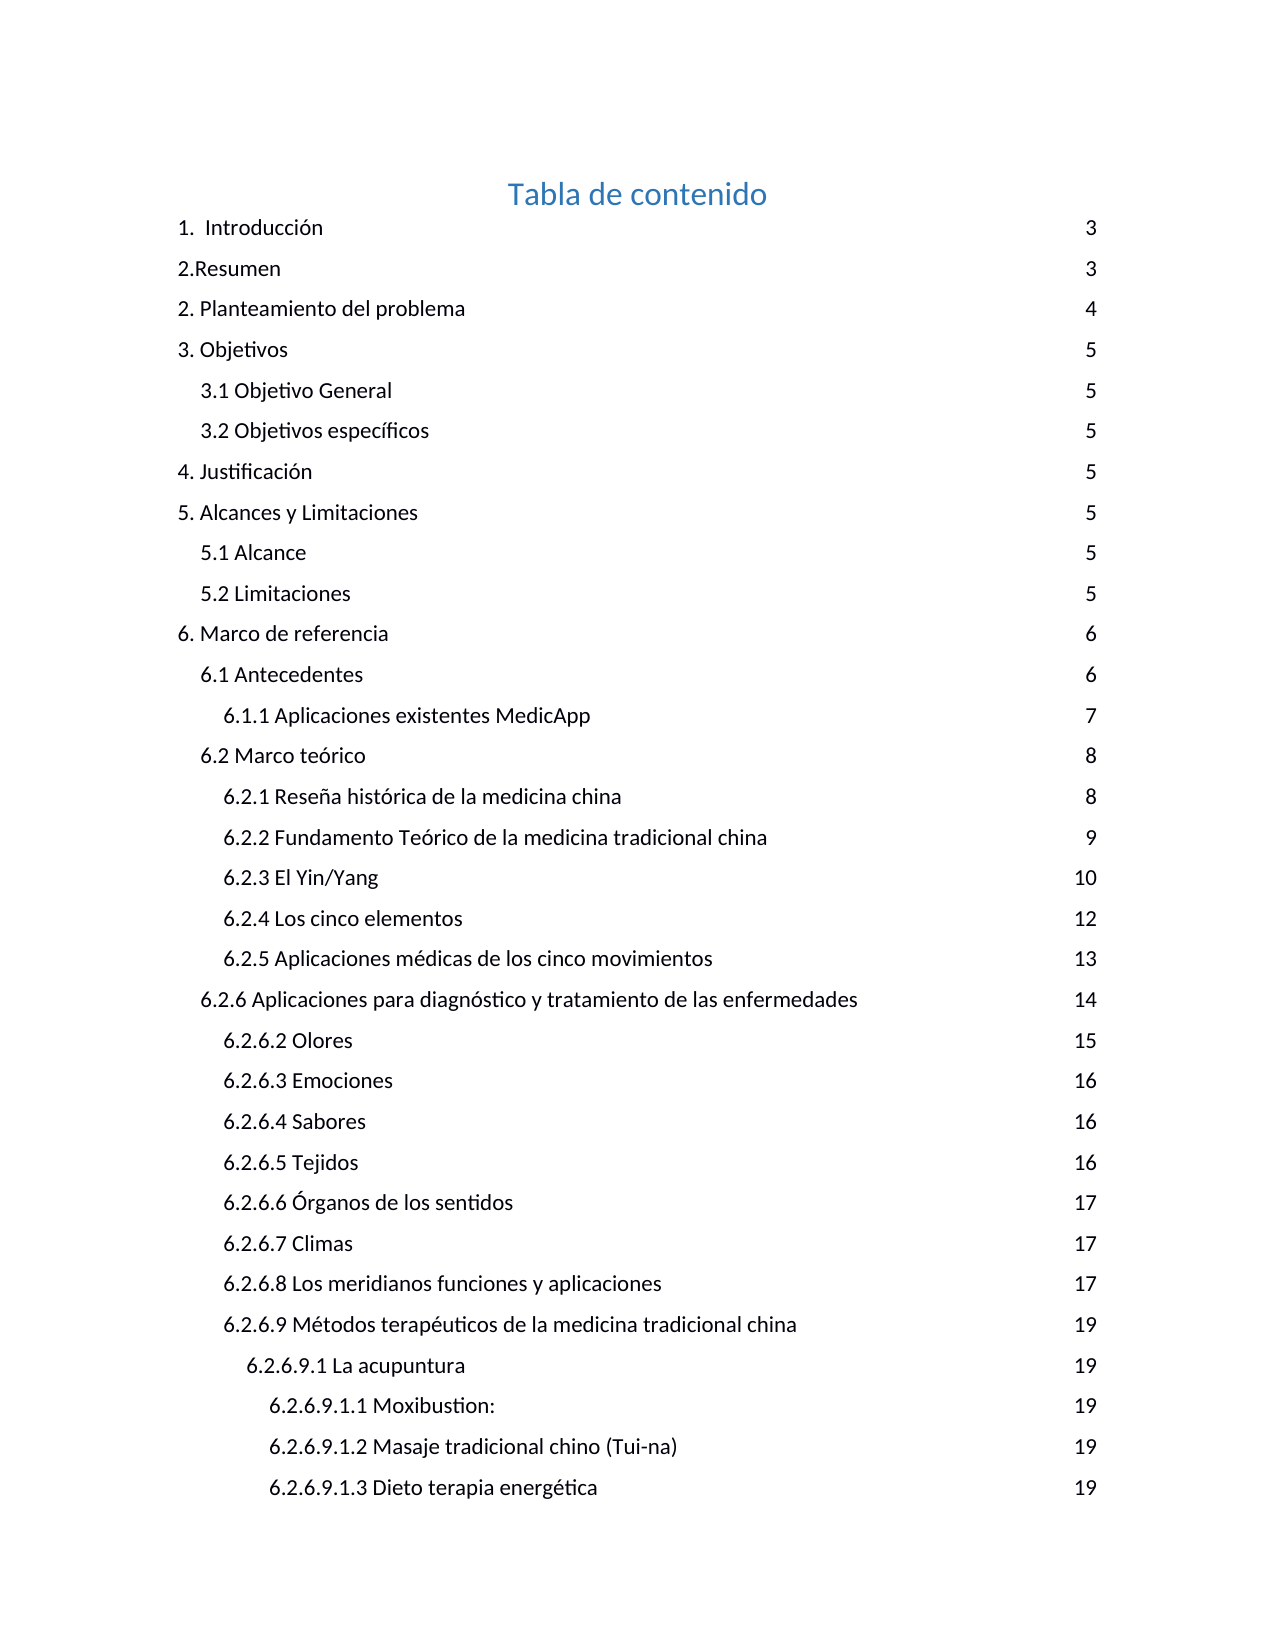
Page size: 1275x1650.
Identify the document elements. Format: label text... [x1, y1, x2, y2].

text Tabla de contenido [177, 173, 1098, 213]
